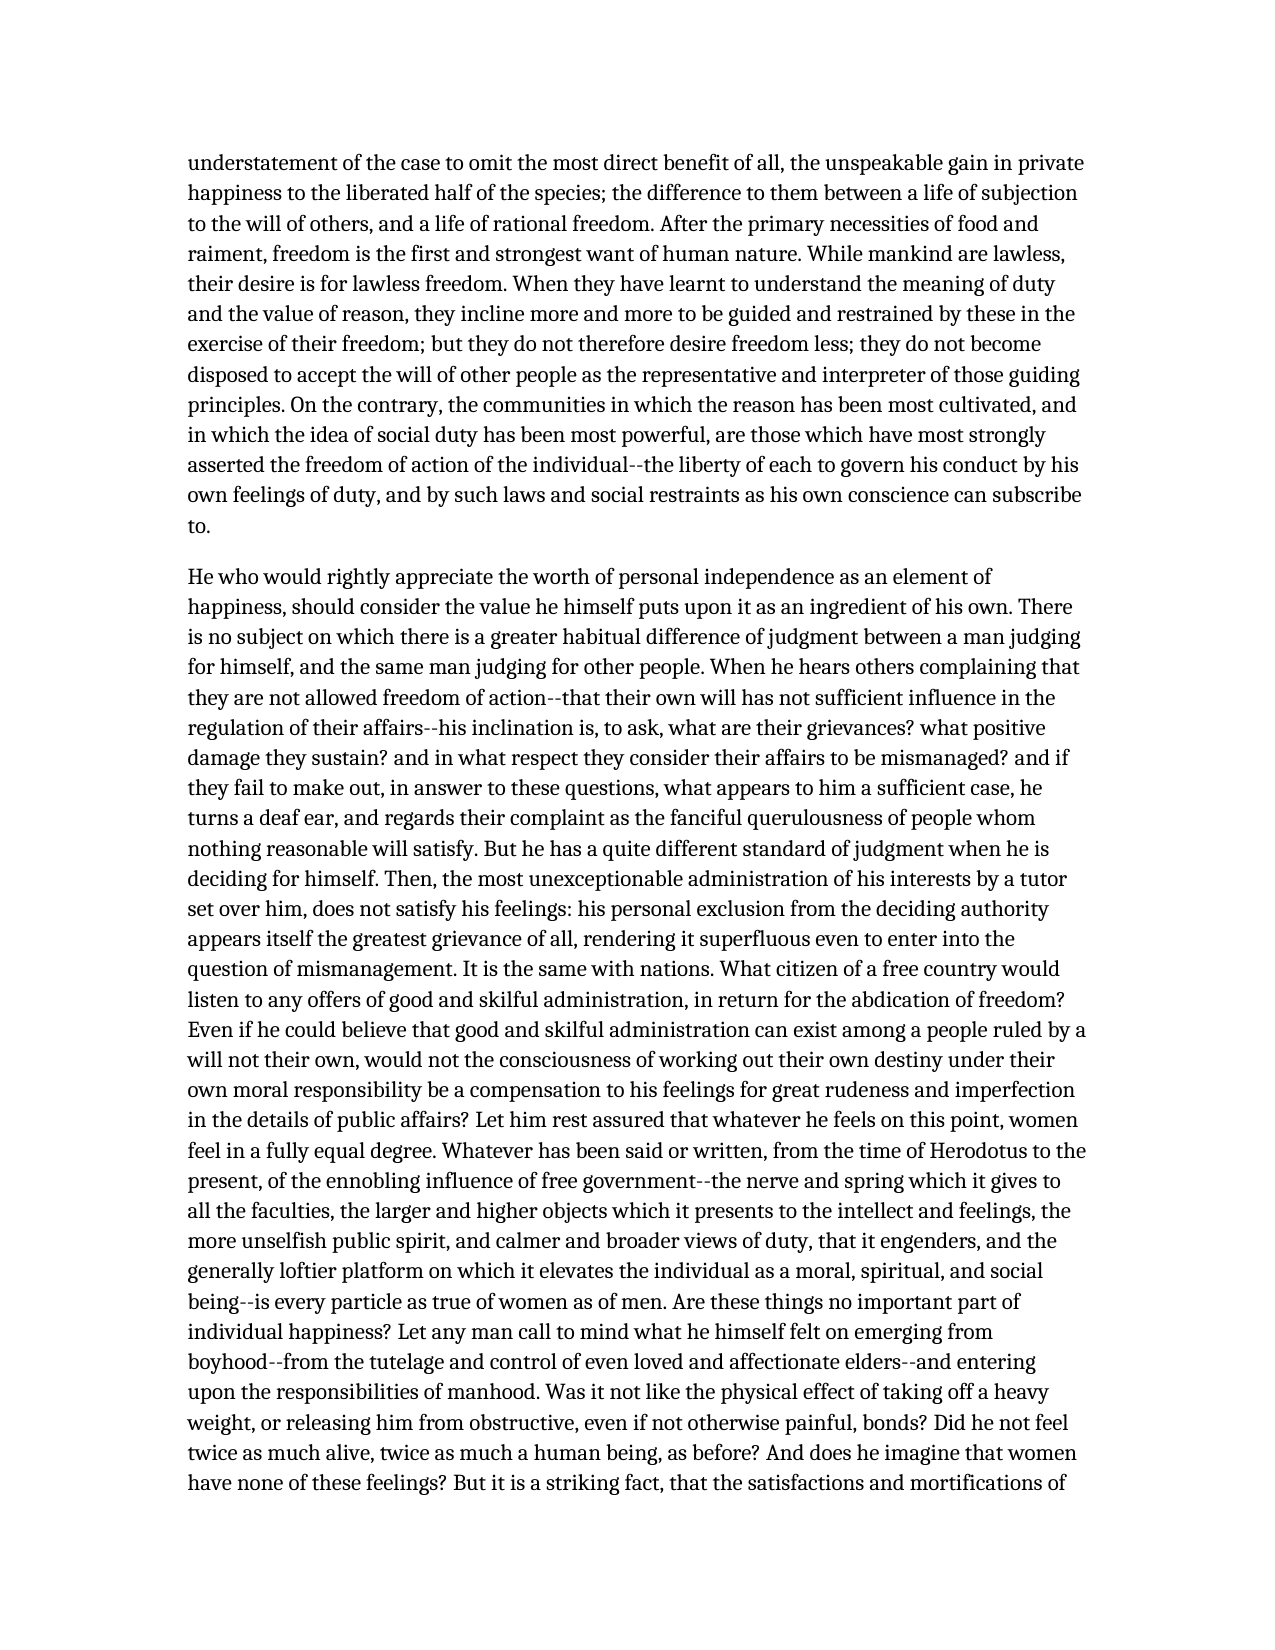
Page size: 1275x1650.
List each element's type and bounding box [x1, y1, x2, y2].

text [187, 150, 1087, 539]
text [187, 563, 1087, 1496]
